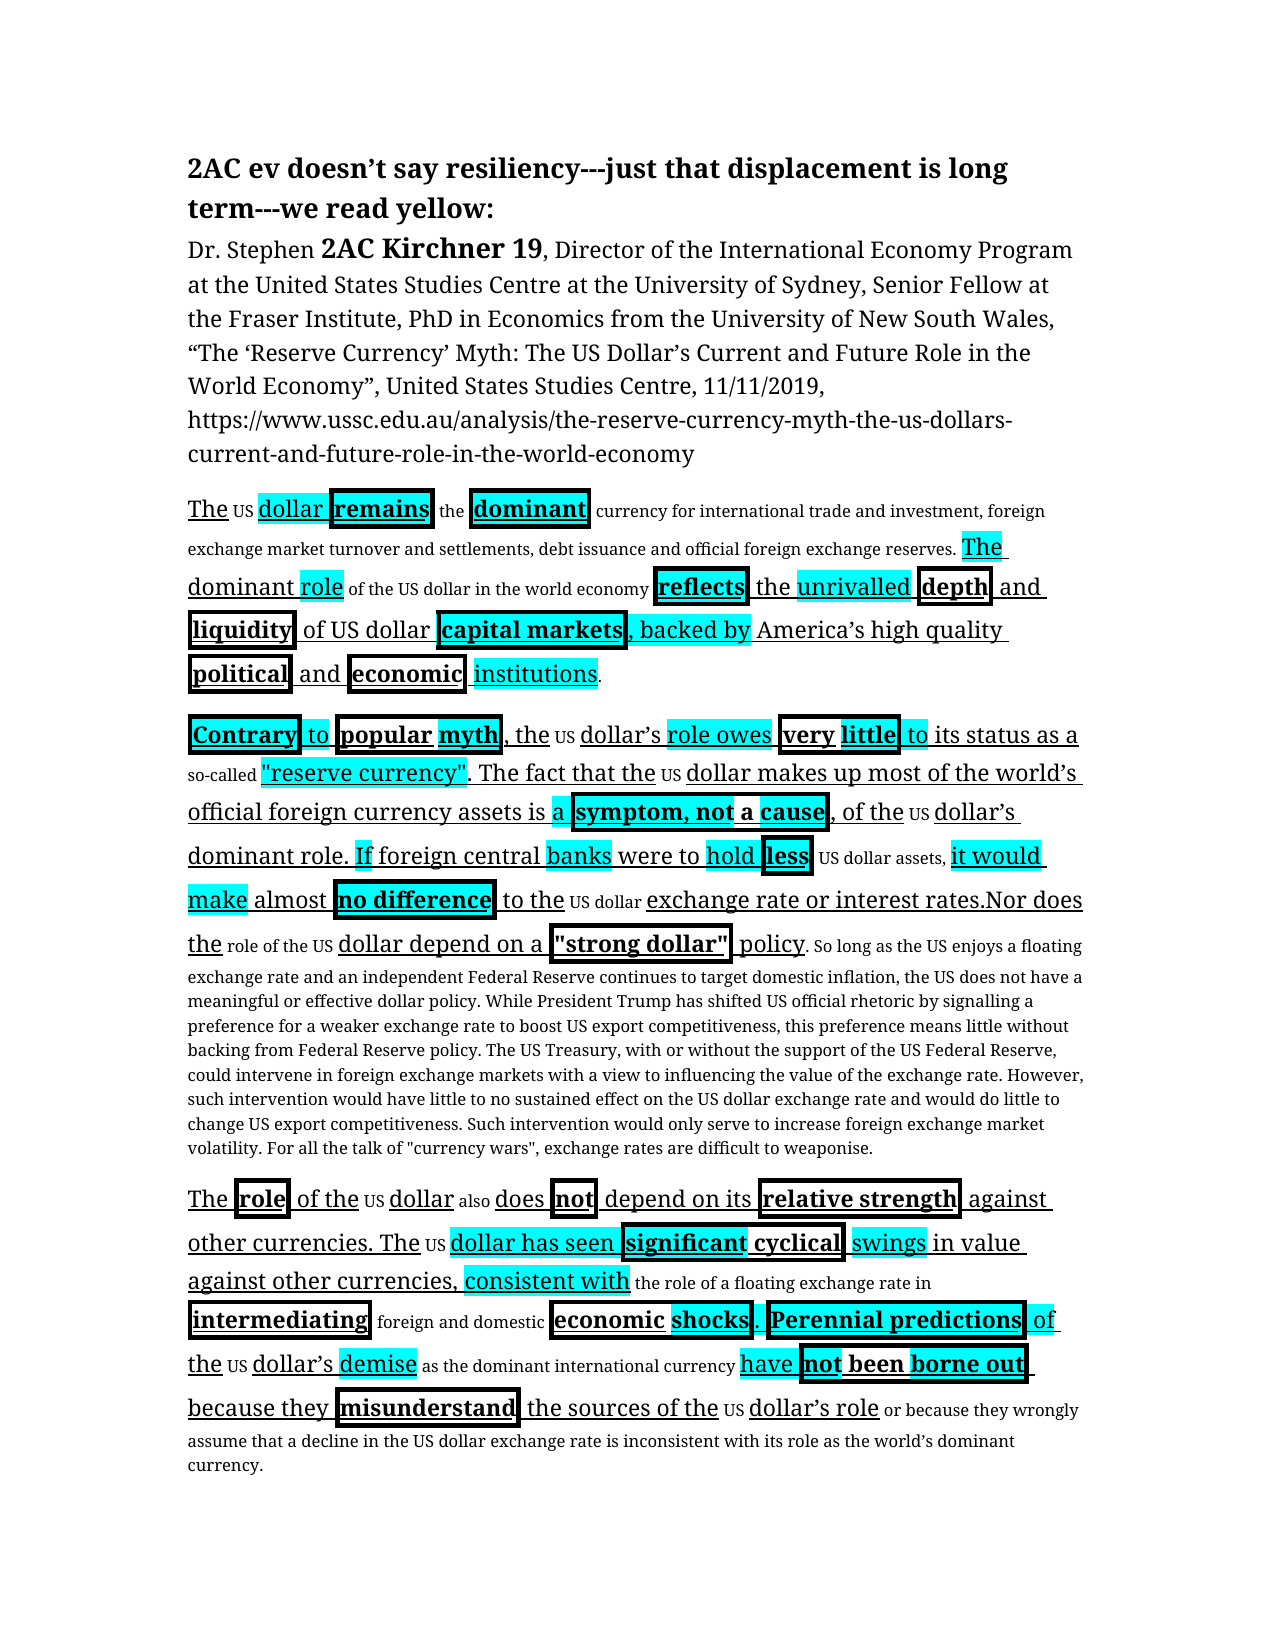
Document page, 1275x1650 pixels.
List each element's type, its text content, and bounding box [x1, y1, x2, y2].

subtitle 2AC ev doesn’t say resiliency---just that displacement is long term---we read yellow: [187, 150, 1087, 227]
text The role of the US dollar also does not depend on its relative strength against other currencies. The US dollar has seen significant cyclical swings in value against other currencies, consistent with the role of a floating exchange rate in intermediating foreign and domestic economic shocks. Perennial predictions of the US dollar’s demise as the dominant international currency have not been borne out because they misunderstand the sources of the US dollar’s role or because they wrongly assume that a decline in the US dollar exchange rate is inconsistent with its role as the world’s dominant currency. [187, 1178, 1087, 1477]
text Dr. Stephen 2AC Kirchner 19, Director of the International Economy Program at the United States Studies Centre at the University of Sydney, Senior Fellow at the Fraser Institute, PhD in Economics from the University of New South Wales, “The ‘Reserve Currency’ Myth: The US Dollar’s Current and Future Role in the World Economy”, United States Studies Centre, 11/11/2019, https://www.ussc.edu.au/analysis/the-reserve-currency-myth-the-us-dollars-current-and-future-role-in-the-world-economy [187, 229, 1087, 469]
text The US dollar remains the dominant currency for international trade and investment, foreign exchange market turnover and settlements, debt issuance and official foreign exchange reserves. The dominant role of the US dollar in the world economy reflects the unrivalled depth and liquidity of US dollar capital markets, backed by America’s high quality political and economic institutions. [187, 488, 1087, 694]
text Contrary to popular myth, the US dollar’s role owes very little to its status as a so-called "reserve currency". The fact that the US dollar makes up most of the world’s official foreign currency assets is a symptom, not a cause, of the US dollar’s dominant role. If foreign central banks were to hold less US dollar assets, it would make almost no difference to the US dollar exchange rate or interest rates.Nor does the role of the US dollar depend on a "strong dollar" policy. So long as the US enjoys a floating exchange rate and an independent Federal Reserve continues to target domestic inflation, the US does not have a meaningful or effective dollar policy. While President Trump has shifted US official rhetoric by signalling a preference for a weaker exchange rate to boost US export competitiveness, this preference means little without backing from Federal Reserve policy. The US Treasury, with or without the support of the US Federal Reserve, could intervene in foreign exchange markets with a view to influencing the value of the exchange rate. However, such intervention would have little to no sustained effect on the US dollar exchange rate and would do little to change US export competitiveness. Such intervention would only serve to increase foreign exchange market volatility. For all the talk of "currency wars", exchange rates are difficult to weaponise. [187, 714, 1087, 1159]
